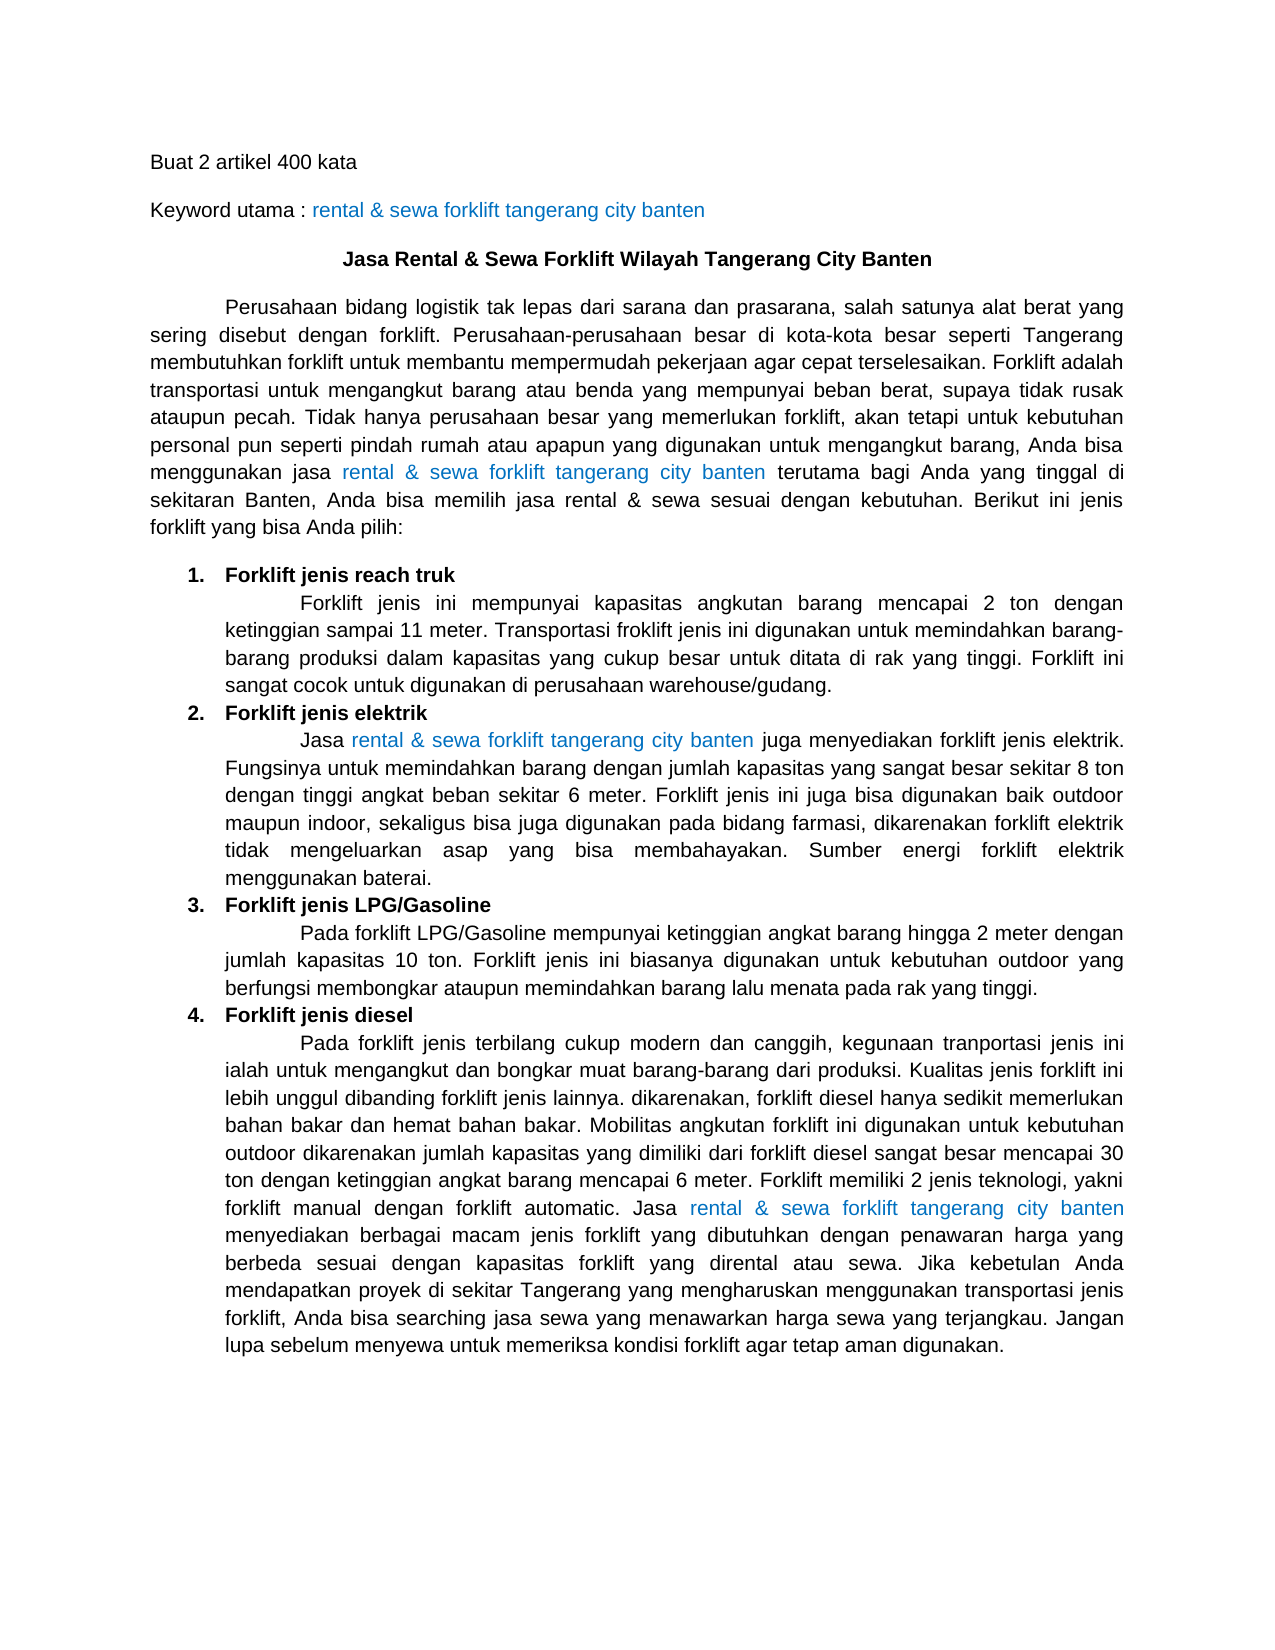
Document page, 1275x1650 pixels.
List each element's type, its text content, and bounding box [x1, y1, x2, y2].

list Pada forklift LPG/Gasoline mempunyai ketinggian angkat barang hingga 2 meter dengan jumlah kapasitas 10 ton. Forklift jenis ini biasanya digunakan untuk kebutuhan outdoor yang berfungsi membongkar ataupun memindahkan barang lalu menata pada rak yang tinggi. [225, 921, 1125, 1000]
list Pada forklift jenis terbilang cukup modern dan canggih, kegunaan tranportasi jenis ini ialah untuk mengangkut dan bongkar muat barang-barang dari produksi. Kualitas jenis forklift ini lebih unggul dibanding forklift jenis lainnya. dikarenakan, forklift diesel hanya sedikit memerlukan bahan bakar dan hemat bahan bakar. Mobilitas angkutan forklift ini digunakan untuk kebutuhan outdoor dikarenakan jumlah kapasitas yang dimiliki dari forklift diesel sangat besar mencapai 30 ton dengan ketinggian angkat barang mencapai 6 meter. Forklift memiliki 2 jenis teknologi, yakni forklift manual dengan forklift automatic. Jasa rental & sewa forklift tangerang city banten menyediakan berbagai macam jenis forklift yang dibutuhkan dengan penawaran harga yang berbeda sesuai dengan kapasitas forklift yang dirental atau sewa. Jika kebetulan Anda mendapatkan proyek di sekitar Tangerang yang mengharuskan menggunakan transportasi jenis forklift, Anda bisa searching jasa sewa yang menawarkan harga sewa yang terjangkau. Jangan lupa sebelum menyewa untuk memeriksa kondisi forklift agar tetap aman digunakan. [225, 1031, 1125, 1357]
list Forklift jenis elektrik [187, 701, 1125, 725]
list Jasa rental & sewa forklift tangerang city banten juga menyediakan forklift jenis elektrik. Fungsinya untuk memindahkan barang dengan jumlah kapasitas yang sangat besar sekitar 8 ton dengan tinggi angkat beban sekitar 6 meter. Forklift jenis ini juga bisa digunakan baik outdoor maupun indoor, sekaligus bisa juga digunakan pada bidang farmasi, dikarenakan forklift elektrik tidak mengeluarkan asap yang bisa membahayakan. Sumber energi forklift elektrik menggunakan baterai. [225, 728, 1125, 890]
list Forklift jenis ini mempunyai kapasitas angkutan barang mencapai 2 ton dengan ketinggian sampai 11 meter. Transportasi froklift jenis ini digunakan untuk memindahkan barang-barang produksi dalam kapasitas yang cukup besar untuk ditata di rak yang tinggi. Forklift ini sangat cocok untuk digunakan di perusahaan warehouse/gudang. [225, 591, 1125, 697]
text Perusahaan bidang logistik tak lepas dari sarana dan prasarana, salah satunya alat berat yang sering disebut dengan forklift. Perusahaan-perusahaan besar di kota-kota besar seperti Tangerang membutuhkan forklift untuk membantu mempermudah pekerjaan agar cepat terselesaikan. Forklift adalah transportasi untuk mengangkut barang atau benda yang mempunyai beban berat, supaya tidak rusak ataupun pecah. Tidak hanya perusahaan besar yang memerlukan forklift, akan tetapi untuk kebutuhan personal pun seperti pindah rumah atau apapun yang digunakan untuk mengangkut barang, Anda bisa menggunakan jasa rental & sewa forklift tangerang city banten terutama bagi Anda yang tinggal di sekitaran Banten, Anda bisa memilih jasa rental & sewa sesuai dengan kebutuhan. Berikut ini jenis forklift yang bisa Anda pilih: [150, 295, 1125, 539]
list Forklift jenis reach truk [187, 563, 1125, 587]
text Jasa Rental & Sewa Forklift Wilayah Tangerang City Banten [150, 247, 1125, 271]
list Forklift jenis LPG/Gasoline [187, 893, 1125, 917]
text Buat 2 artikel 400 kata [150, 150, 1125, 174]
list Forklift jenis diesel [187, 1003, 1125, 1027]
text Keyword utama : rental & sewa forklift tangerang city banten [150, 198, 1125, 222]
